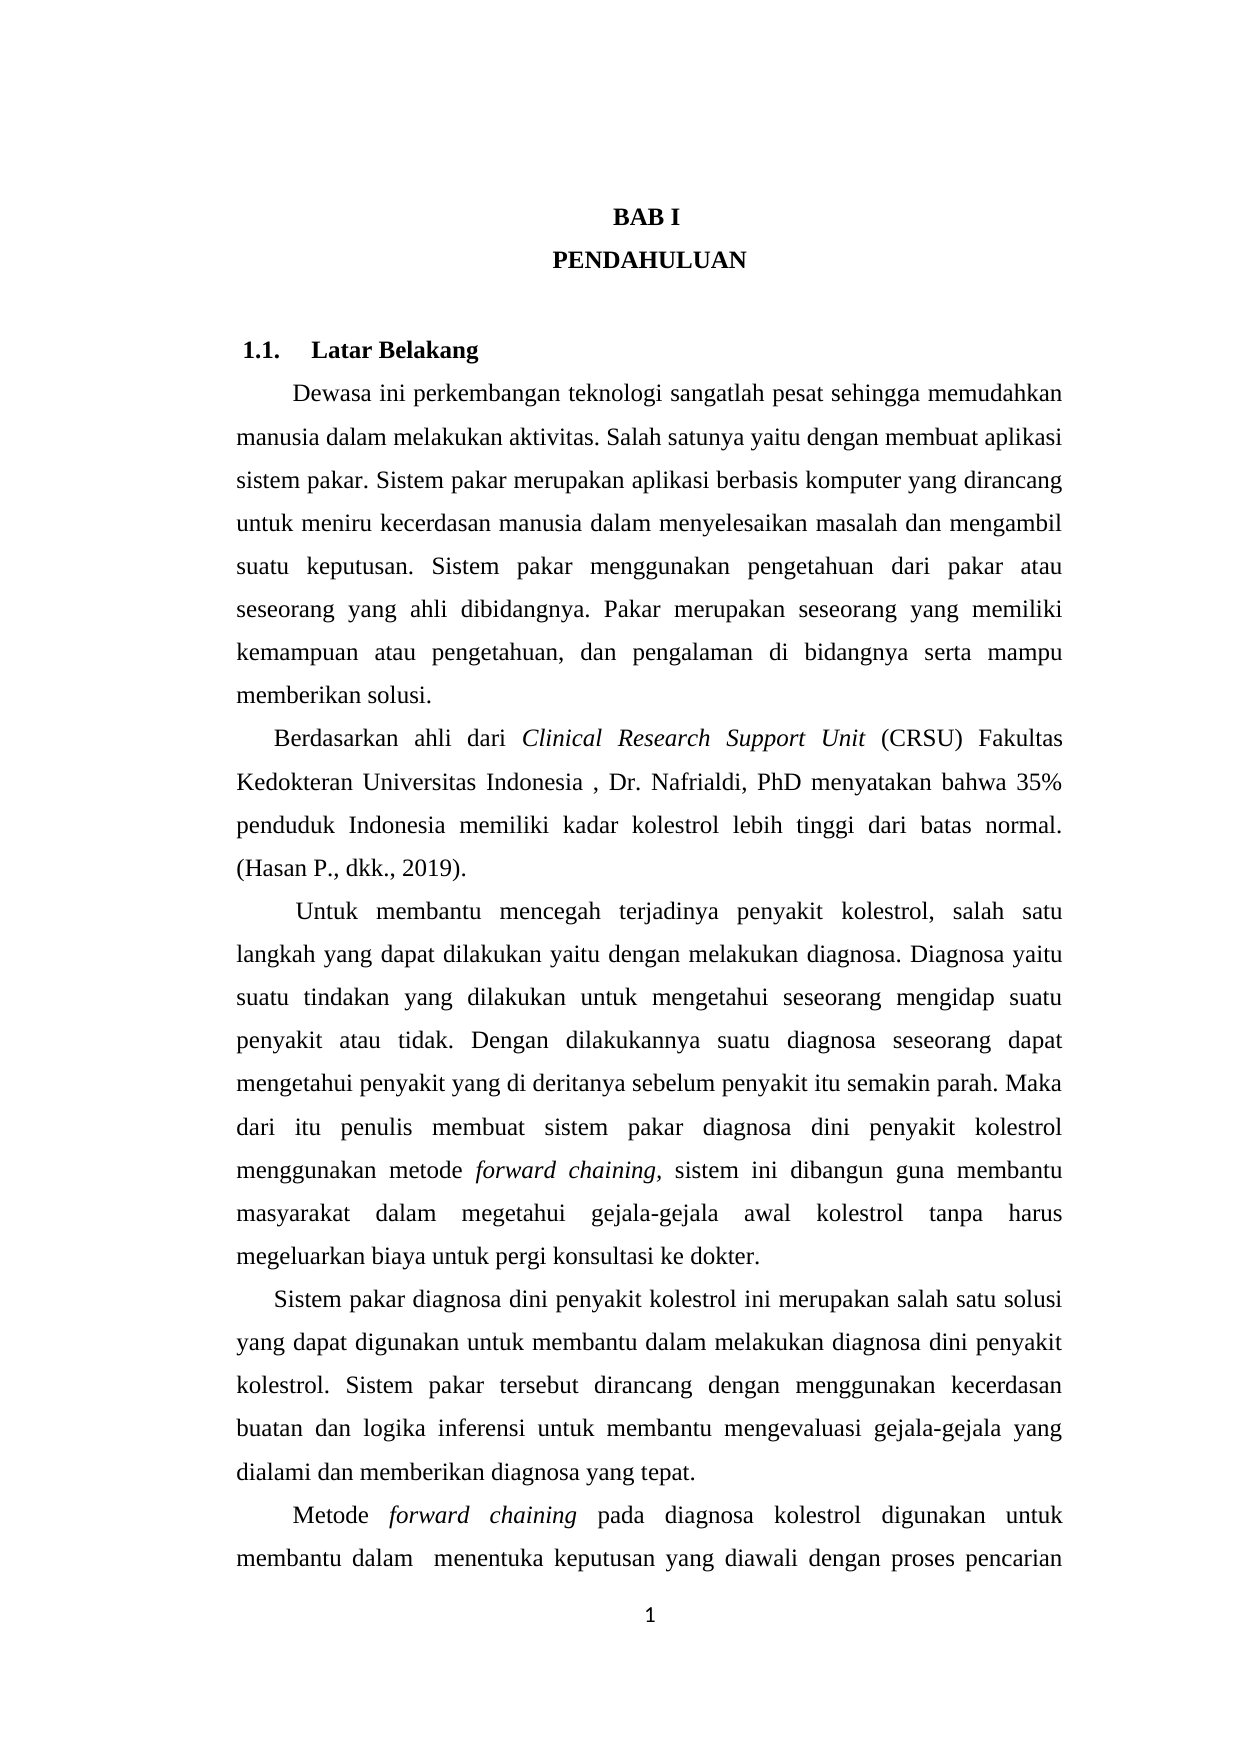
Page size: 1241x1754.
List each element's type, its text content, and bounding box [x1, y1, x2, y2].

text Sistem pakar diagnosa dini penyakit kolestrol ini merupakan salah satu solusi yang dapat digunakan untuk membantu dalam melakukan diagnosa dini penyakit kolestrol. Sistem pakar tersebut dirancang dengan menggunakan kecerdasan buatan dan logika inferensi untuk membantu mengevaluasi gejala-gejala yang dialami dan memberikan diagnosa yang tepat. [236, 1284, 1063, 1485]
text Berdasarkan ahli dari Clinical Research Support Unit (CRSU) Fakultas Kedokteran Universitas Indonesia , Dr. Nafrialdi, PhD menyatakan bahwa 35% penduduk Indonesia memiliki kadar kolestrol lebih tinggi dari batas normal.(Hasan P., dkk., 2019). [236, 723, 1063, 882]
subtitle BAB I PENDAHULUAN [236, 202, 1063, 274]
text Untuk membantu mencegah terjadinya penyakit kolestrol, salah satu langkah yang dapat dilakukan yaitu dengan melakukan diagnosa. Diagnosa yaitu suatu tindakan yang dilakukan untuk mengetahui seseorang mengidap suatu penyakit atau tidak. Dengan dilakukannya suatu diagnosa seseorang dapat mengetahui penyakit yang di deritanya sebelum penyakit itu semakin parah. Maka dari itu penulis membuat sistem pakar diagnosa dini penyakit kolestrol menggunakan metode forward chaining, sistem ini dibangun guna membantu masyarakat dalam megetahui gejala-gejala awal kolestrol tanpa harus megeluarkan biaya untuk pergi konsultasi ke dokter. [236, 896, 1063, 1270]
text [236, 1500, 1063, 1572]
subtitle Latar Belakang [242, 335, 1063, 364]
text Dewasa ini perkembangan teknologi sangatlah pesat sehingga memudahkan manusia dalam melakukan aktivitas. Salah satunya yaitu dengan membuat aplikasi sistem pakar. Sistem pakar merupakan aplikasi berbasis komputer yang dirancang untuk meniru kecerdasan manusia dalam menyelesaikan masalah dan mengambil suatu keputusan. Sistem pakar menggunakan pengetahuan dari pakar atau seseorang yang ahli dibidangnya. Pakar merupakan seseorang yang memiliki kemampuan atau pengetahuan, dan pengalaman di bidangnya serta mampu memberikan solusi. [236, 378, 1063, 709]
